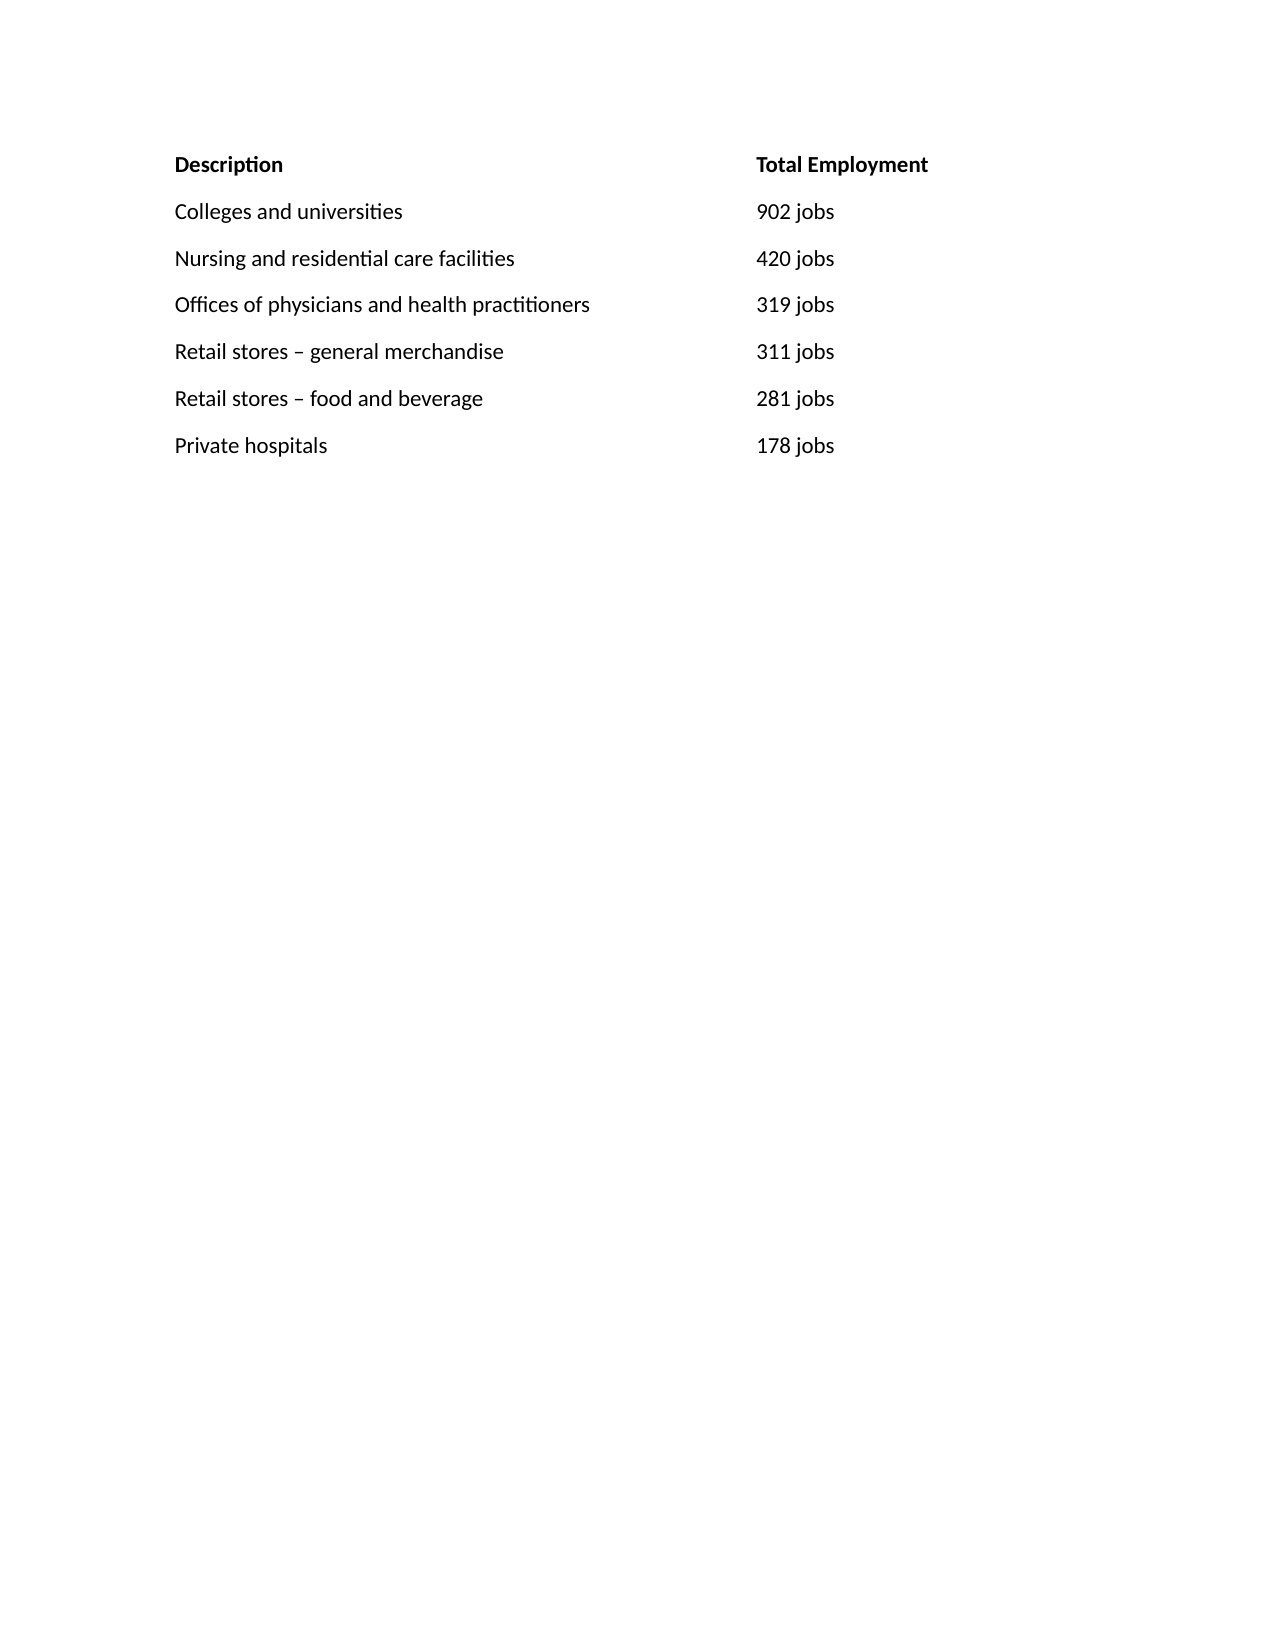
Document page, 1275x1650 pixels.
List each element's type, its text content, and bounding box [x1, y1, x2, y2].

text Retail stores – general merchandise 311 jobs [174, 337, 1125, 366]
text Retail stores – food and beverage 281 jobs [174, 384, 1125, 412]
text Colleges and universities 902 jobs [174, 197, 1125, 225]
text Private hospitals 178 jobs [174, 431, 1125, 459]
text Offices of physicians and health practitioners 319 jobs [174, 291, 1125, 319]
text Nursing and residential care facilities 420 jobs [174, 244, 1125, 272]
text Description Total Employment [174, 150, 1125, 178]
